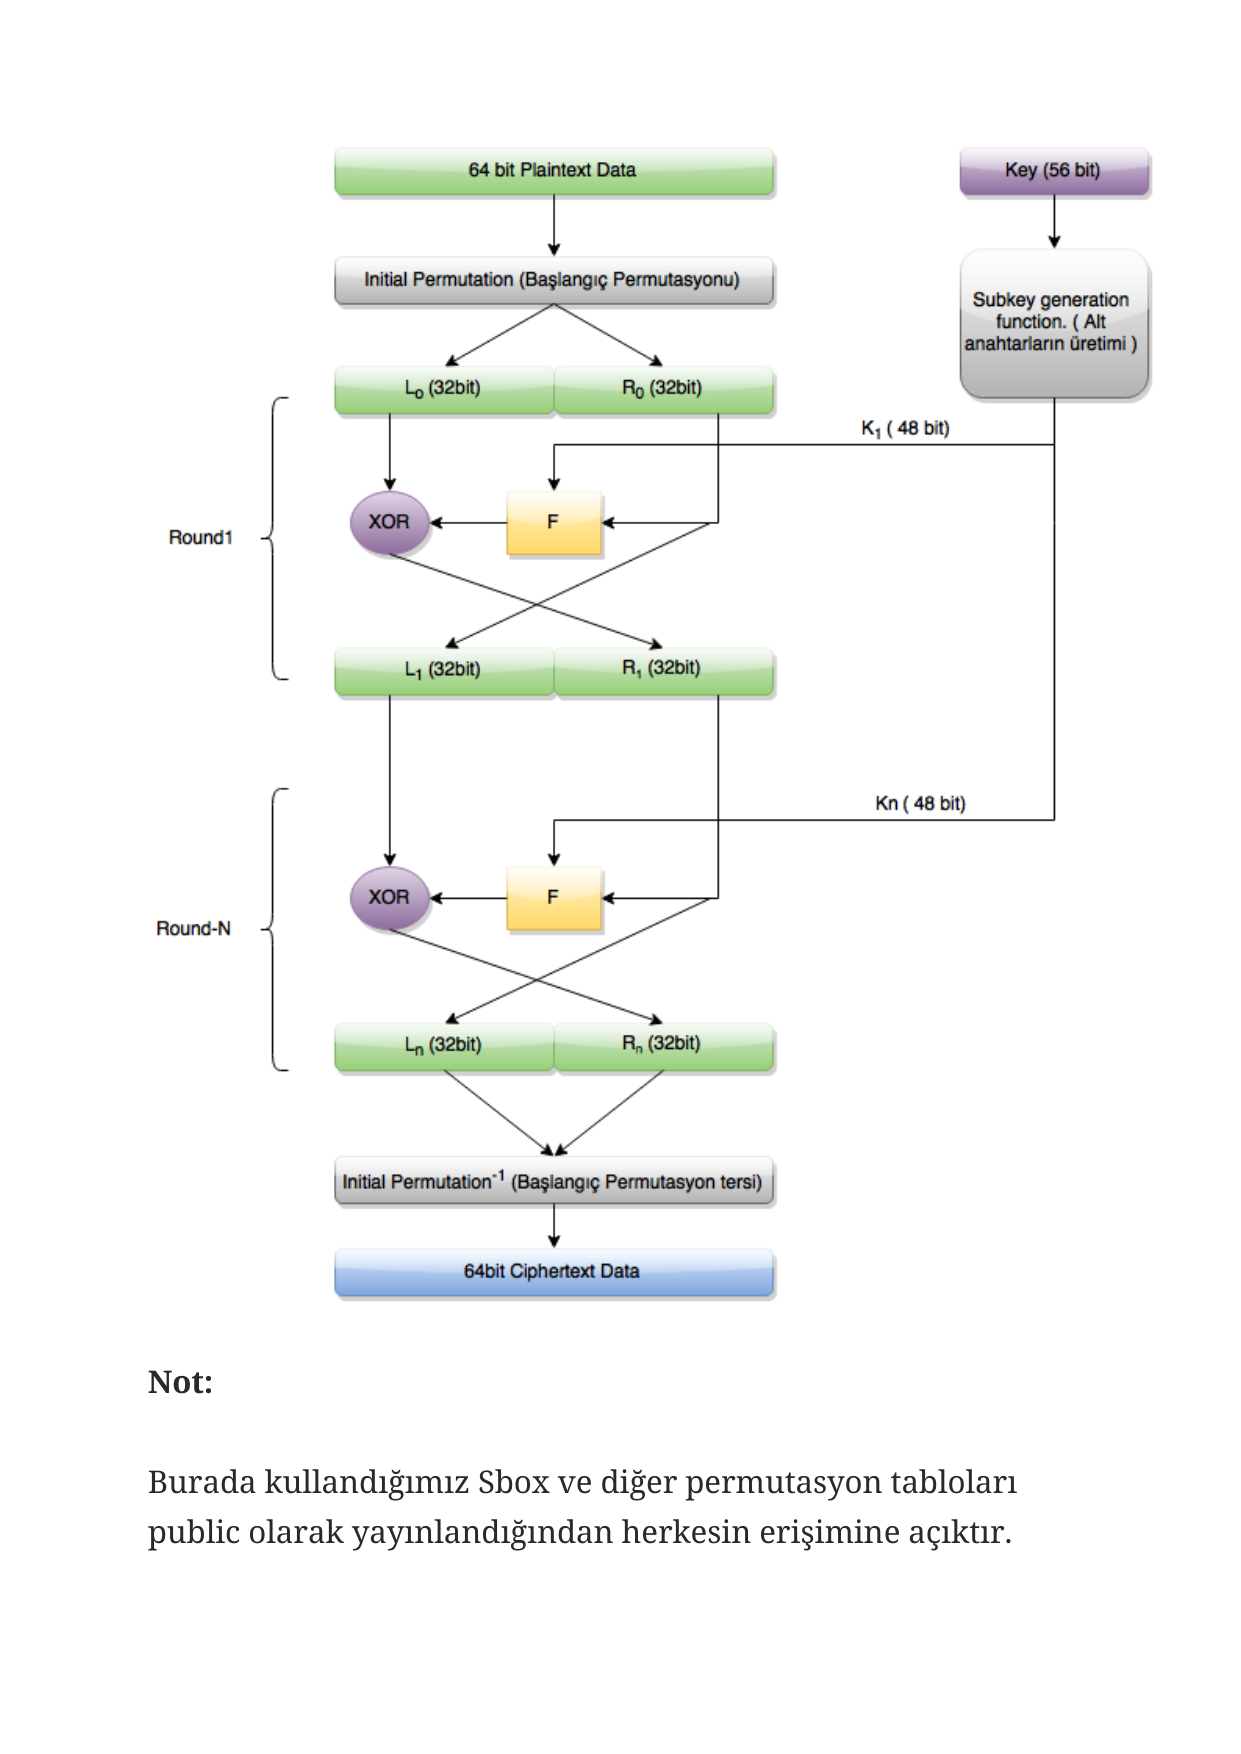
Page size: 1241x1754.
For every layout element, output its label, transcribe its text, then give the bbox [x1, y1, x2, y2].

picture [147, 147, 1154, 1303]
text Not: Burada kullandığımız Sbox ve diğer permutasyon tabloları public olarak yayınlandığından herkesin erişimine açıktır. [148, 1352, 1093, 1552]
